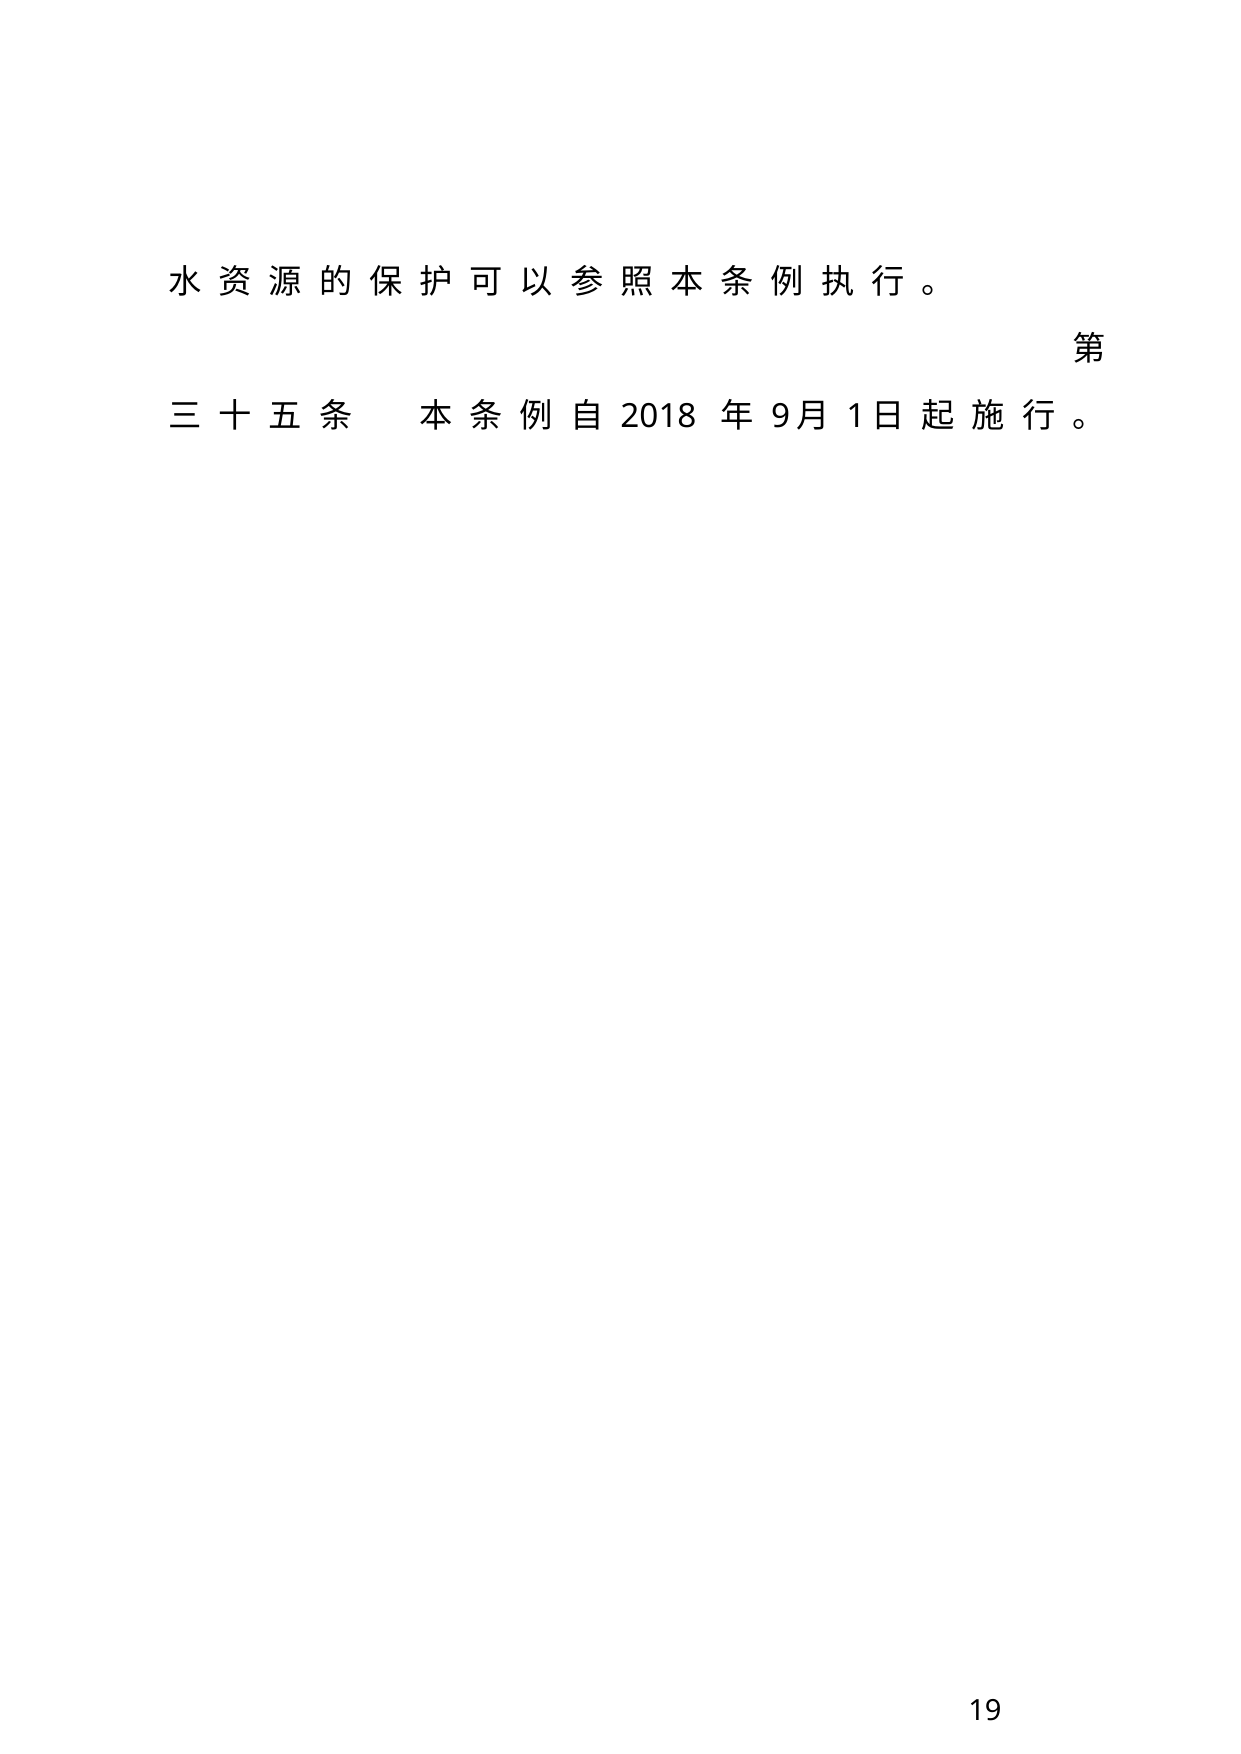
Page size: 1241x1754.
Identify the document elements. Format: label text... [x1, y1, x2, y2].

text 第三十五条 本条例自2018年9月1日起施行。 [168, 313, 1072, 447]
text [168, 246, 1072, 313]
